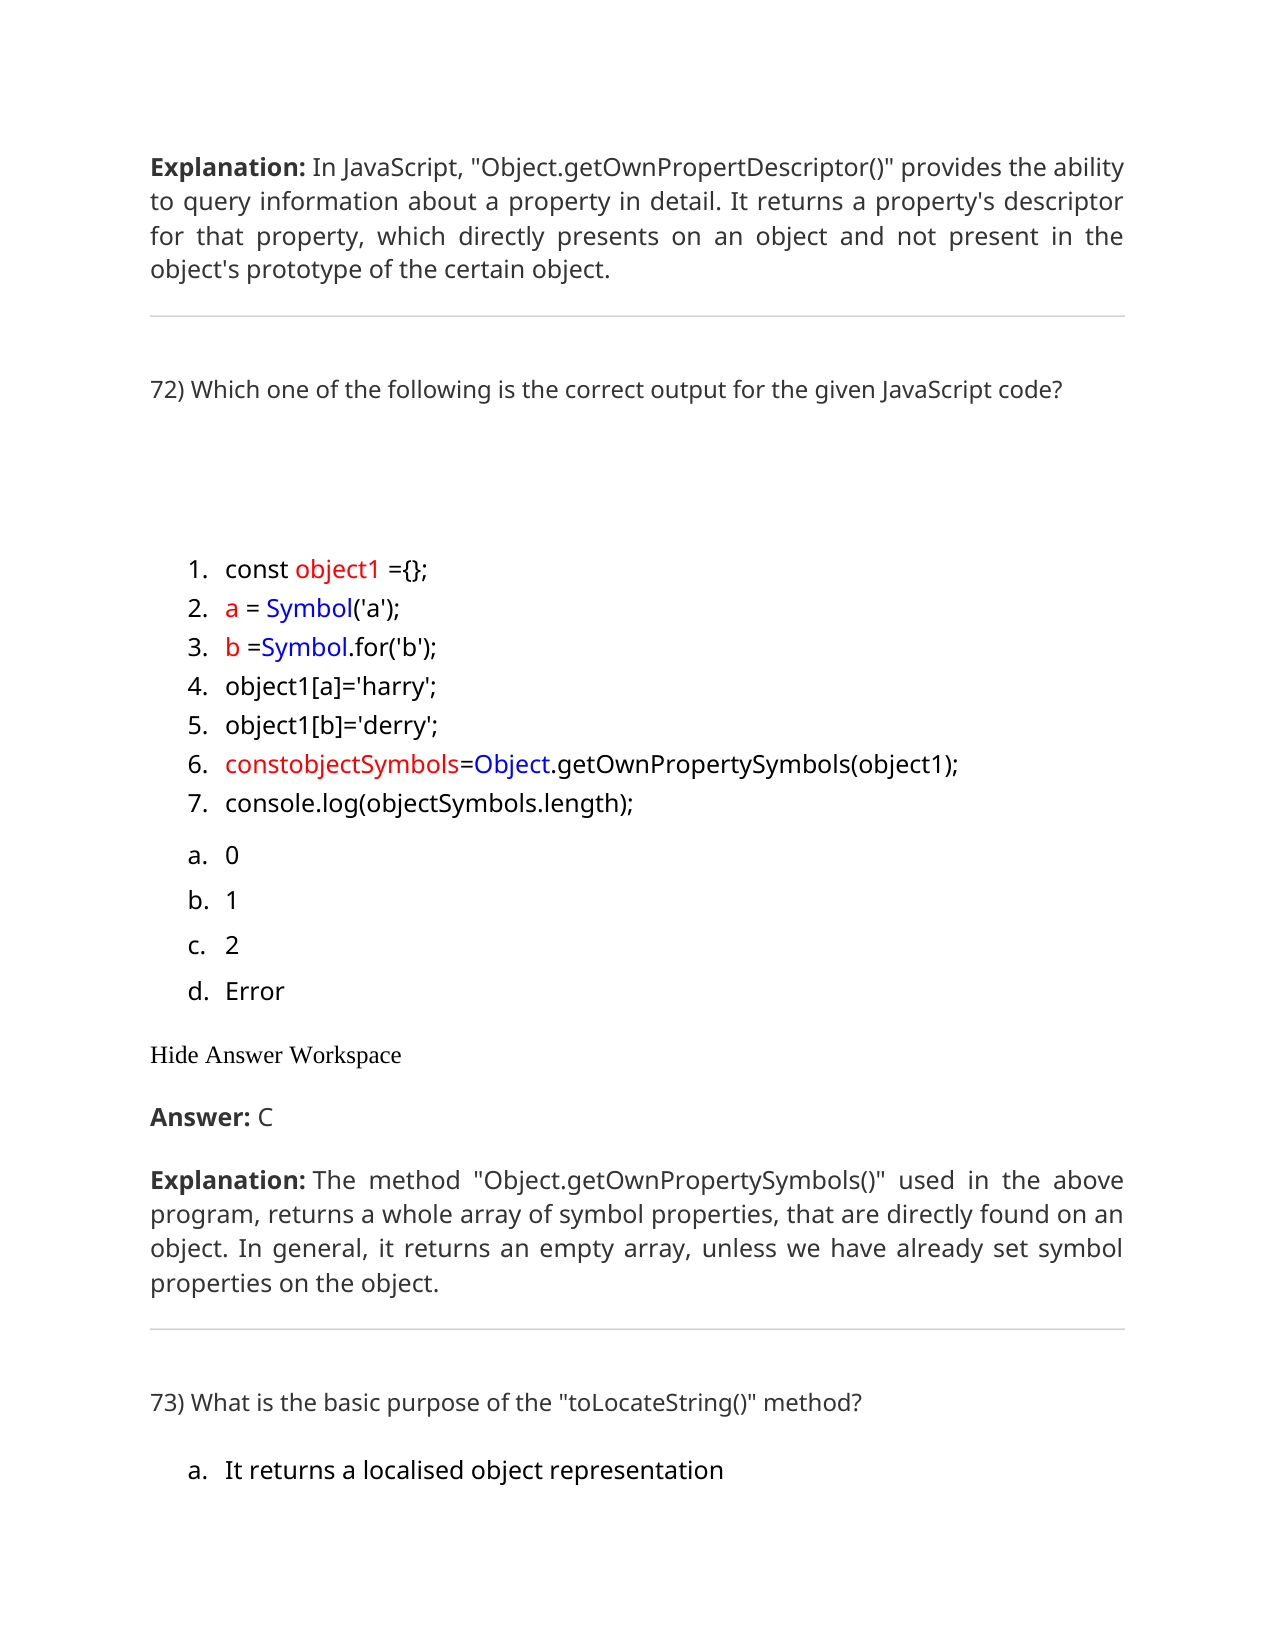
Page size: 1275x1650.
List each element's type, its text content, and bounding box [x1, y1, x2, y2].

text Answer: C [150, 1100, 1125, 1134]
list object1[a]='harry'; [187, 664, 1125, 703]
text Explanation: In JavaScript, "Object.getOwnPropertDescriptor()" provides the ability to query information about a property in detail. It returns a property's descriptor for that property, which directly presents on an object and not present in the object's prototype of the certain object. [150, 150, 1125, 286]
text Hide Answer Workspace [150, 1037, 283, 1071]
list const object1 ={}; [187, 546, 1125, 586]
list 2 [187, 923, 1125, 962]
list 1 [187, 878, 1125, 917]
list a = Symbol('a'); [187, 586, 1125, 624]
list b =Symbol.for('b'); [187, 624, 1125, 664]
list object1[b]='derry'; [187, 703, 1125, 742]
text 73) What is the basic purpose of the "toLocateString()" method? [150, 1386, 1125, 1418]
text 72) Which one of the following is the correct output for the given JavaScript code? [150, 373, 1125, 405]
list constobjectSymbols=Object.getOwnPropertySymbols(object1); [187, 742, 1125, 781]
text Explanation: The method "Object.getOwnPropertySymbols()" used in the above program, returns a whole array of symbol properties, that are directly found on an object. In general, it returns an empty array, unless we have already set symbol properties on the object. [150, 1163, 1125, 1299]
text Hide Answer Workspace [289, 1037, 1125, 1071]
list It returns a localised object representation [187, 1447, 1125, 1486]
list 0 [187, 832, 1125, 871]
list console.log(objectSymbols.length); [187, 781, 1125, 820]
list Error [187, 968, 1125, 1007]
